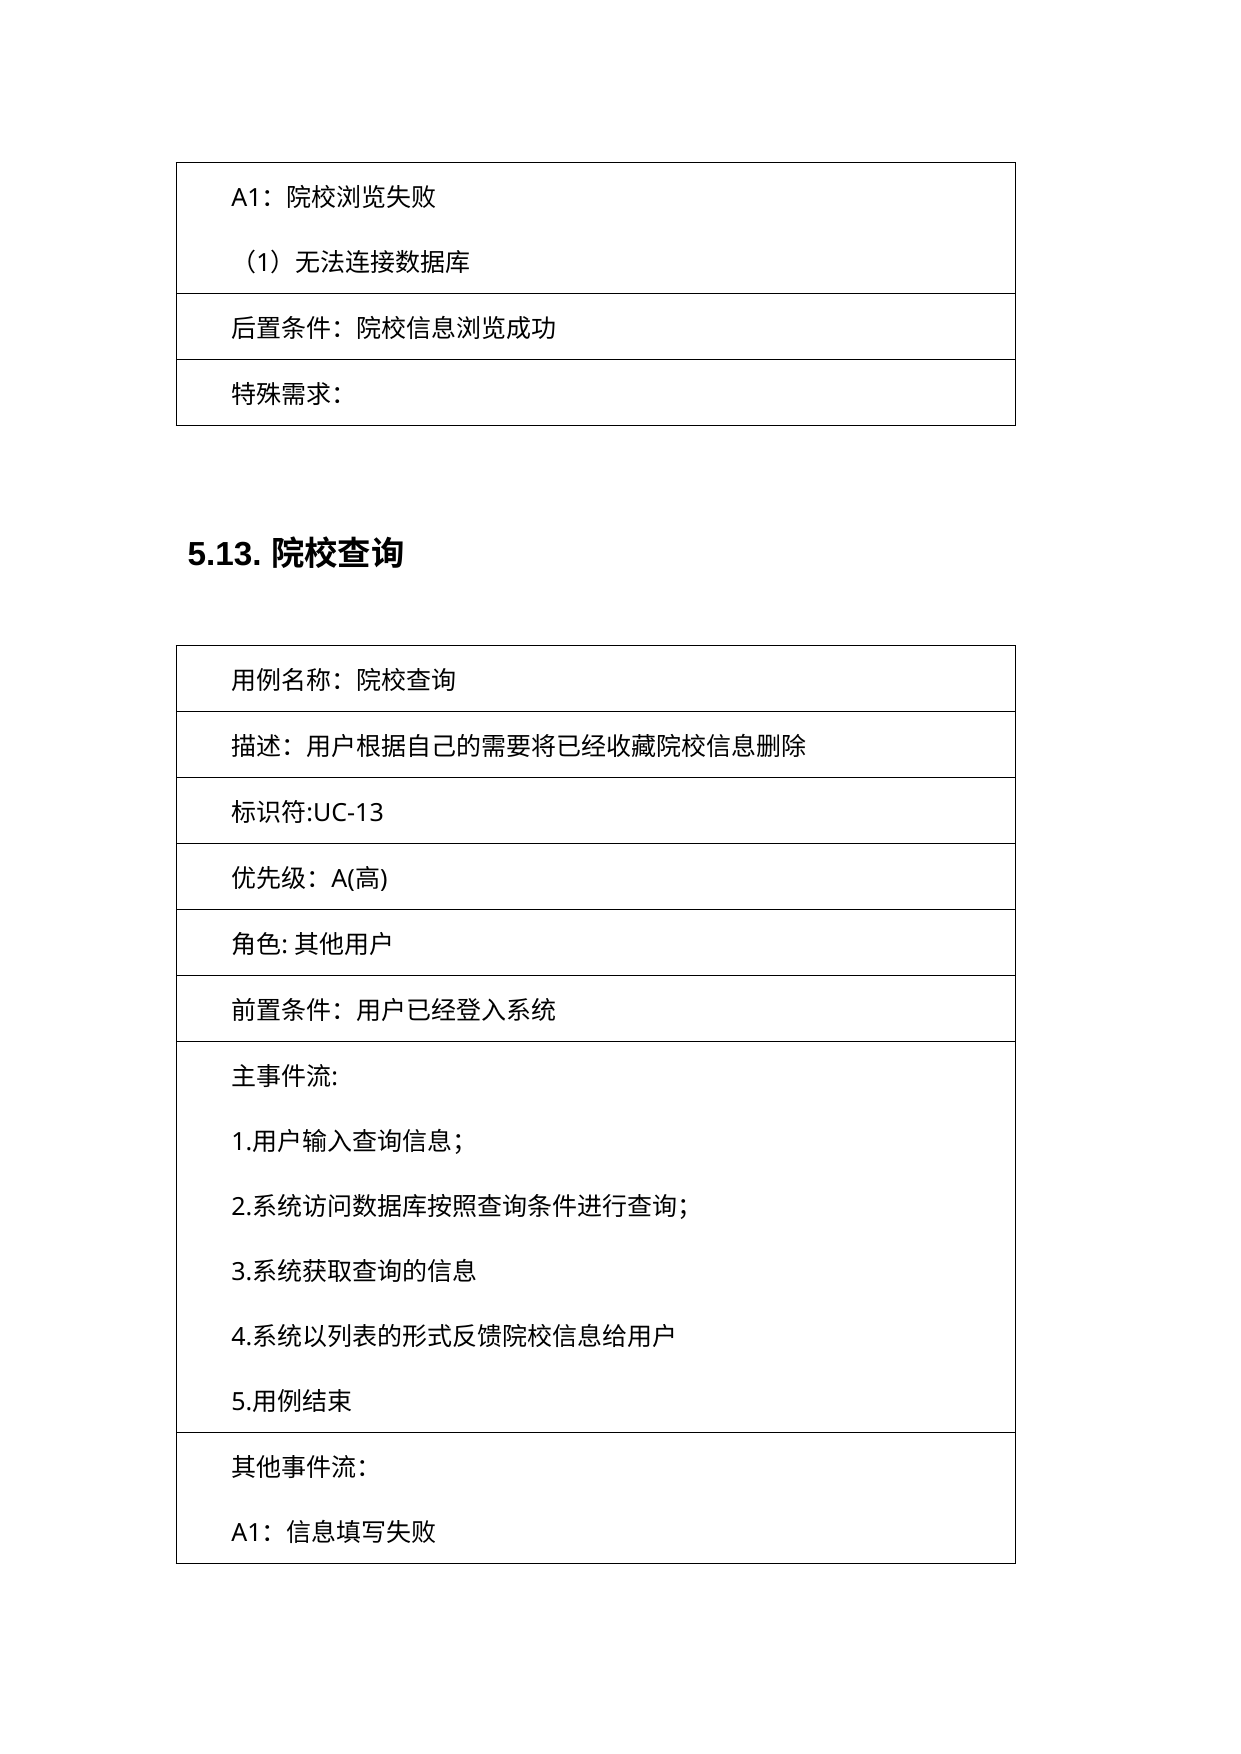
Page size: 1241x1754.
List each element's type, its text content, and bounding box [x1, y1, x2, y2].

table_cell 后置条件：院校信息浏览成功 [177, 294, 1015, 359]
table_cell 前置条件：用户已经登入系统 [177, 976, 1015, 1041]
table_cell 标识符:UC-13 [177, 778, 1015, 843]
table_cell 特殊需求： [177, 360, 1015, 425]
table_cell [177, 1433, 1015, 1563]
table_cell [177, 163, 1015, 293]
table_cell 主事件流: 1.用户输入查询信息； 2.系统访问数据库按照查询条件进行查询； 3.系统获取查询的信息 4.系统以列表的形式反馈院校信息给用户 5.用例结束 [177, 1042, 1015, 1432]
subtitle 5.13. 院校查询 [187, 518, 1053, 583]
table_header 用例名称：院校查询 [177, 646, 1015, 711]
table_cell 描述：用户根据自己的需要将已经收藏院校信息删除 [177, 712, 1015, 777]
table_cell 角色: 其他用户 [177, 910, 1015, 975]
table_cell 优先级：A(高) [177, 844, 1015, 909]
